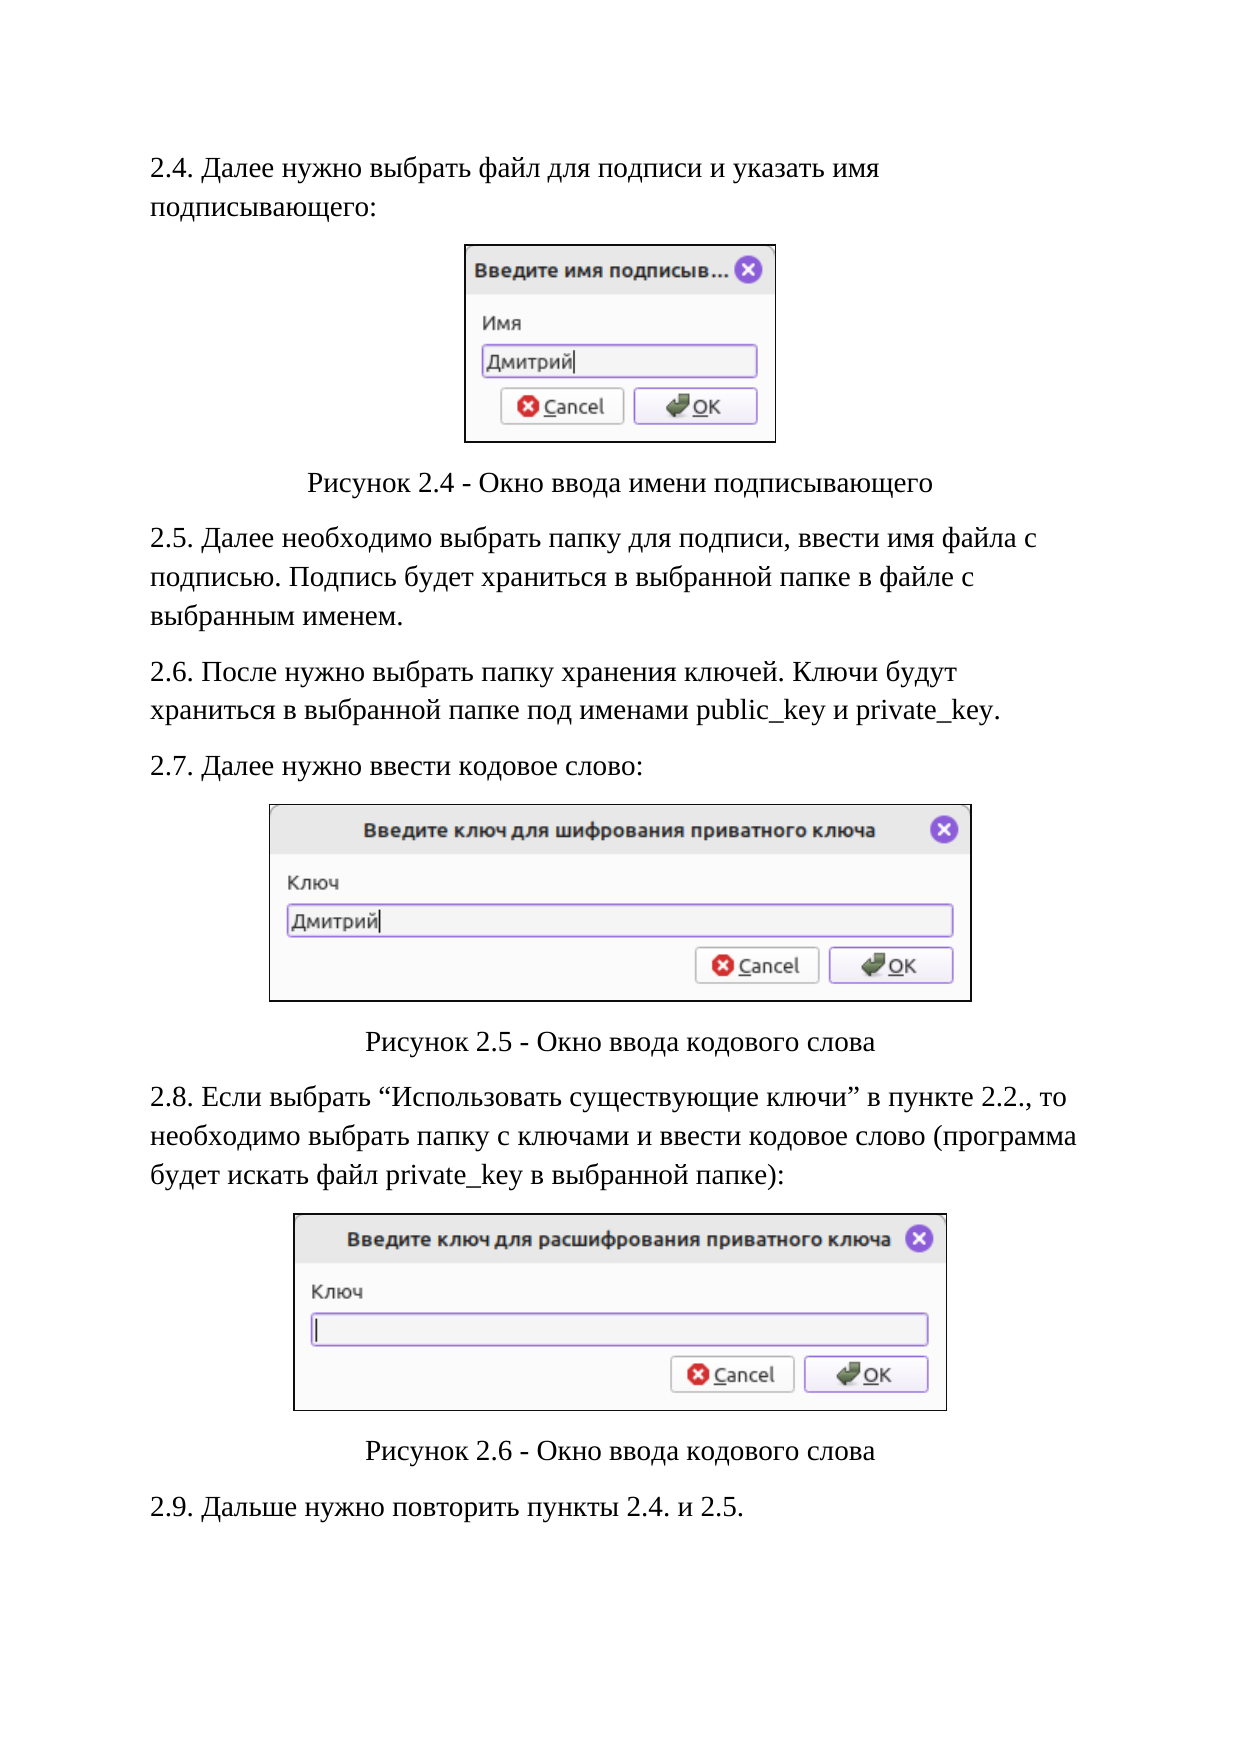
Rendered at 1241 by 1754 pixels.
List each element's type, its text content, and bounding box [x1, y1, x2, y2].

text 2.9. Дальше нужно повторить пункты 2.4. и 2.5. [150, 1489, 1090, 1522]
picture [466, 246, 775, 441]
text 2.6. После нужно выбрать папку хранения ключей. Ключи будут храниться в выбранной папке под именами public_key и private_key. [150, 654, 1090, 726]
text 2.4. Далее нужно выбрать файл для подписи и указать имя подписывающего: [150, 150, 1090, 222]
text Рисунок 2.6 - Окно ввода кодового слова [150, 1433, 1090, 1467]
text 2.8. Если выбрать “Использовать существующие ключи” в пункте 2.2., то необходимо выбрать папку с ключами и ввести кодовое слово (программа будет искать файл private_key в выбранной папке): [150, 1079, 1090, 1191]
text Рисунок 2.5 - Окно ввода кодового слова [150, 1024, 1090, 1058]
text 2.7. Далее нужно ввести кодовое слово: [150, 748, 1090, 782]
text Рисунок 2.4 - Окно ввода имени подписывающего [150, 465, 1090, 498]
text 2.5. Далее необходимо выбрать папку для подписи, ввести имя файла с подписью. Подпись будет храниться в выбранной папке в файле с выбранным именем. [150, 520, 1090, 632]
picture [295, 1215, 946, 1410]
picture [270, 805, 970, 1000]
